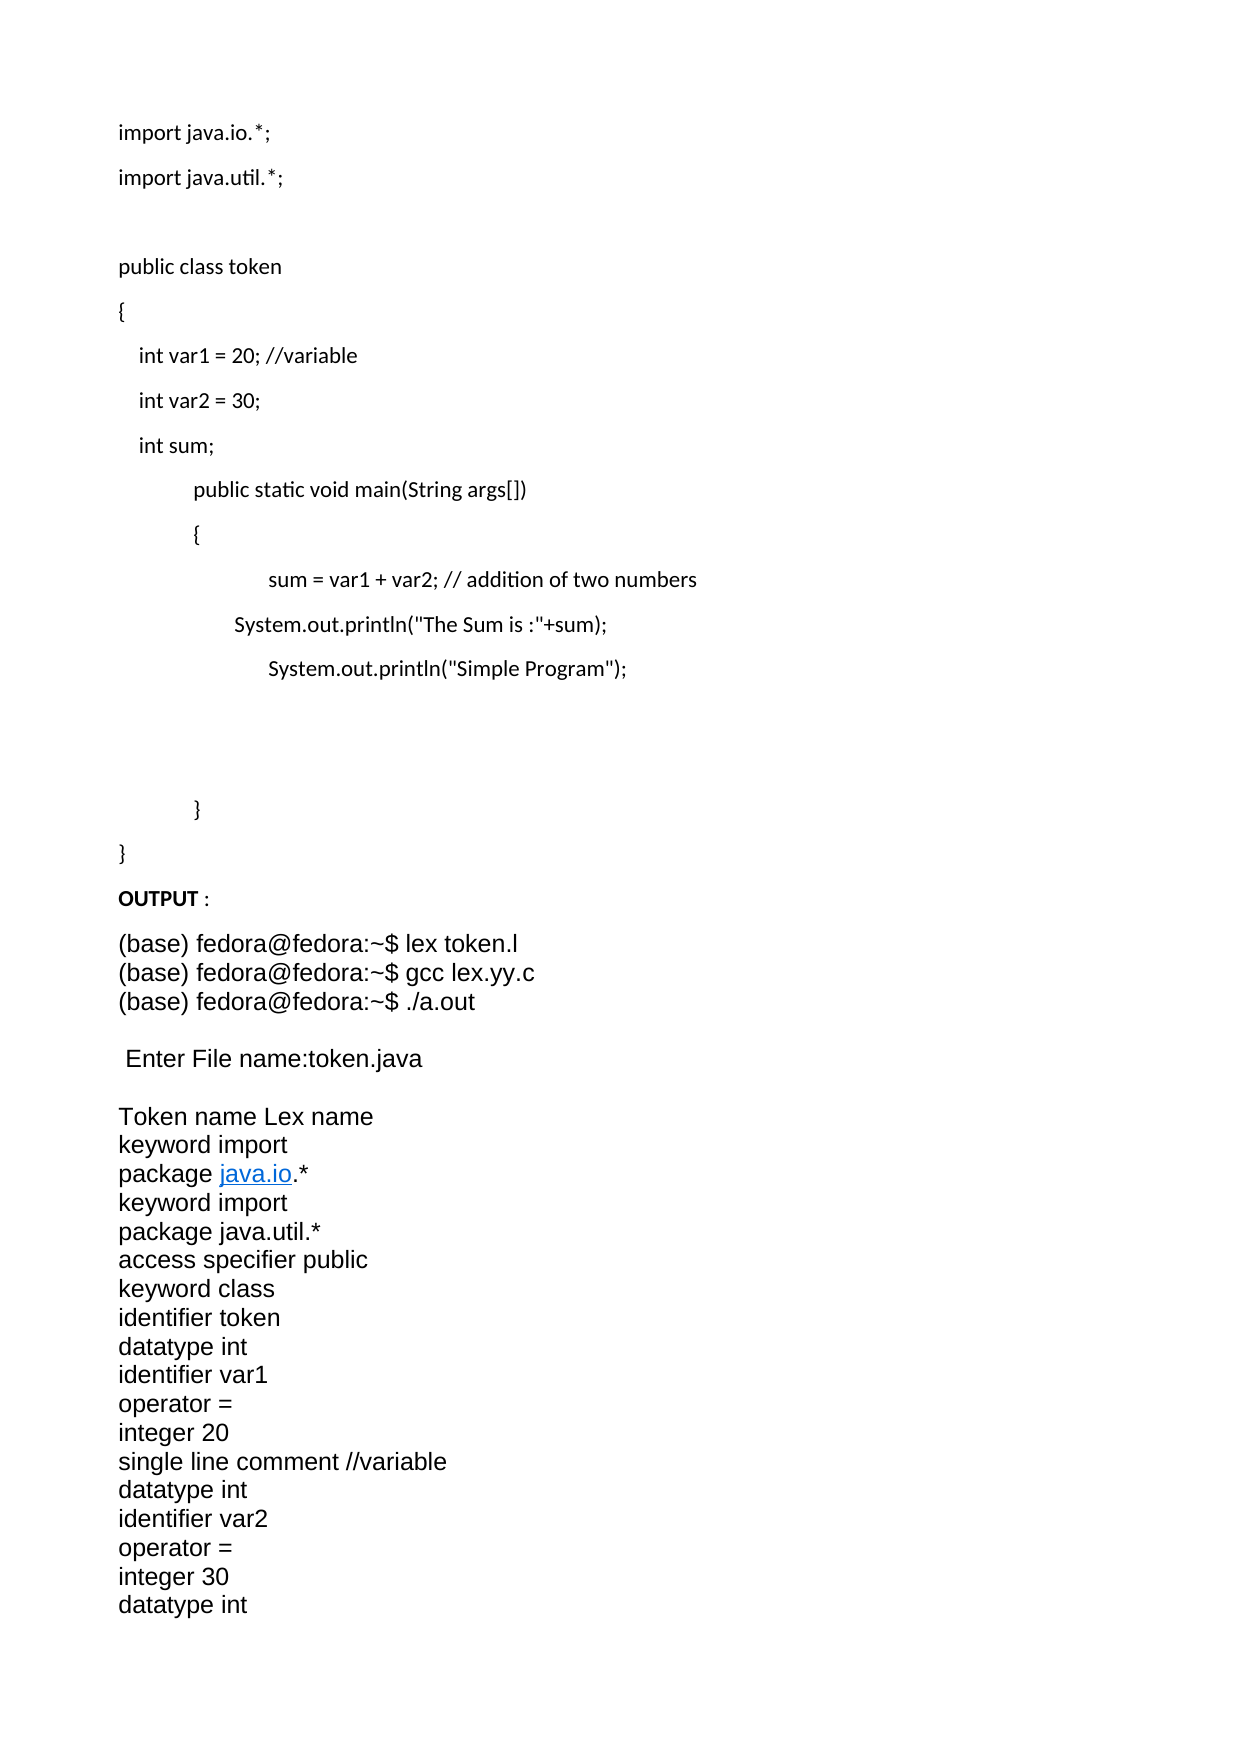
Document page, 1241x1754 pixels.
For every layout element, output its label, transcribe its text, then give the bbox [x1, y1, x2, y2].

text System.out.println("Simple Program"); [118, 654, 1122, 682]
text OUTPUT : [118, 884, 1122, 912]
text int var1 = 20; //variable [118, 342, 1122, 369]
text datatype int [118, 1331, 1122, 1360]
text Token name Lex name [118, 1101, 1122, 1130]
text sum = var1 + var2; // addition of two numbers [118, 565, 1122, 593]
text keyword import [118, 1130, 1122, 1159]
text single line comment //variable [118, 1446, 1122, 1475]
text integer 20 [118, 1418, 1122, 1446]
text package java.io.* [118, 1159, 1122, 1188]
text System.out.println("The Sum is :"+sum); [118, 610, 1122, 638]
text operator = [118, 1533, 1122, 1561]
text keyword class [118, 1274, 1122, 1303]
text operator = [118, 1389, 1122, 1418]
text public class token [118, 252, 1122, 280]
text identifier token [118, 1303, 1122, 1331]
text Enter File name:token.java [118, 1044, 1122, 1073]
text keyword import [118, 1188, 1122, 1216]
text (base) fedora@fedora:~$ lex token.l [118, 929, 1122, 958]
text { [118, 520, 1122, 548]
text public static void main(String args[]) [118, 476, 1122, 504]
text identifier var1 [118, 1360, 1122, 1389]
text (base) fedora@fedora:~$ ./a.out [118, 986, 1122, 1015]
text datatype int [118, 1590, 1122, 1619]
text int sum; [118, 431, 1122, 459]
text access specifier public [118, 1245, 1122, 1274]
text import java.util.*; [118, 163, 1122, 191]
text package java.util.* [118, 1216, 1122, 1245]
text datatype int [118, 1475, 1122, 1504]
text integer 30 [118, 1561, 1122, 1590]
text } [118, 839, 1122, 868]
text identifier var2 [118, 1504, 1122, 1533]
text (base) fedora@fedora:~$ gcc lex.yy.c [118, 958, 1122, 986]
text { [118, 297, 1122, 325]
text } [118, 795, 1122, 823]
text import java.io.*; [118, 118, 1122, 146]
text int var2 = 30; [118, 386, 1122, 414]
